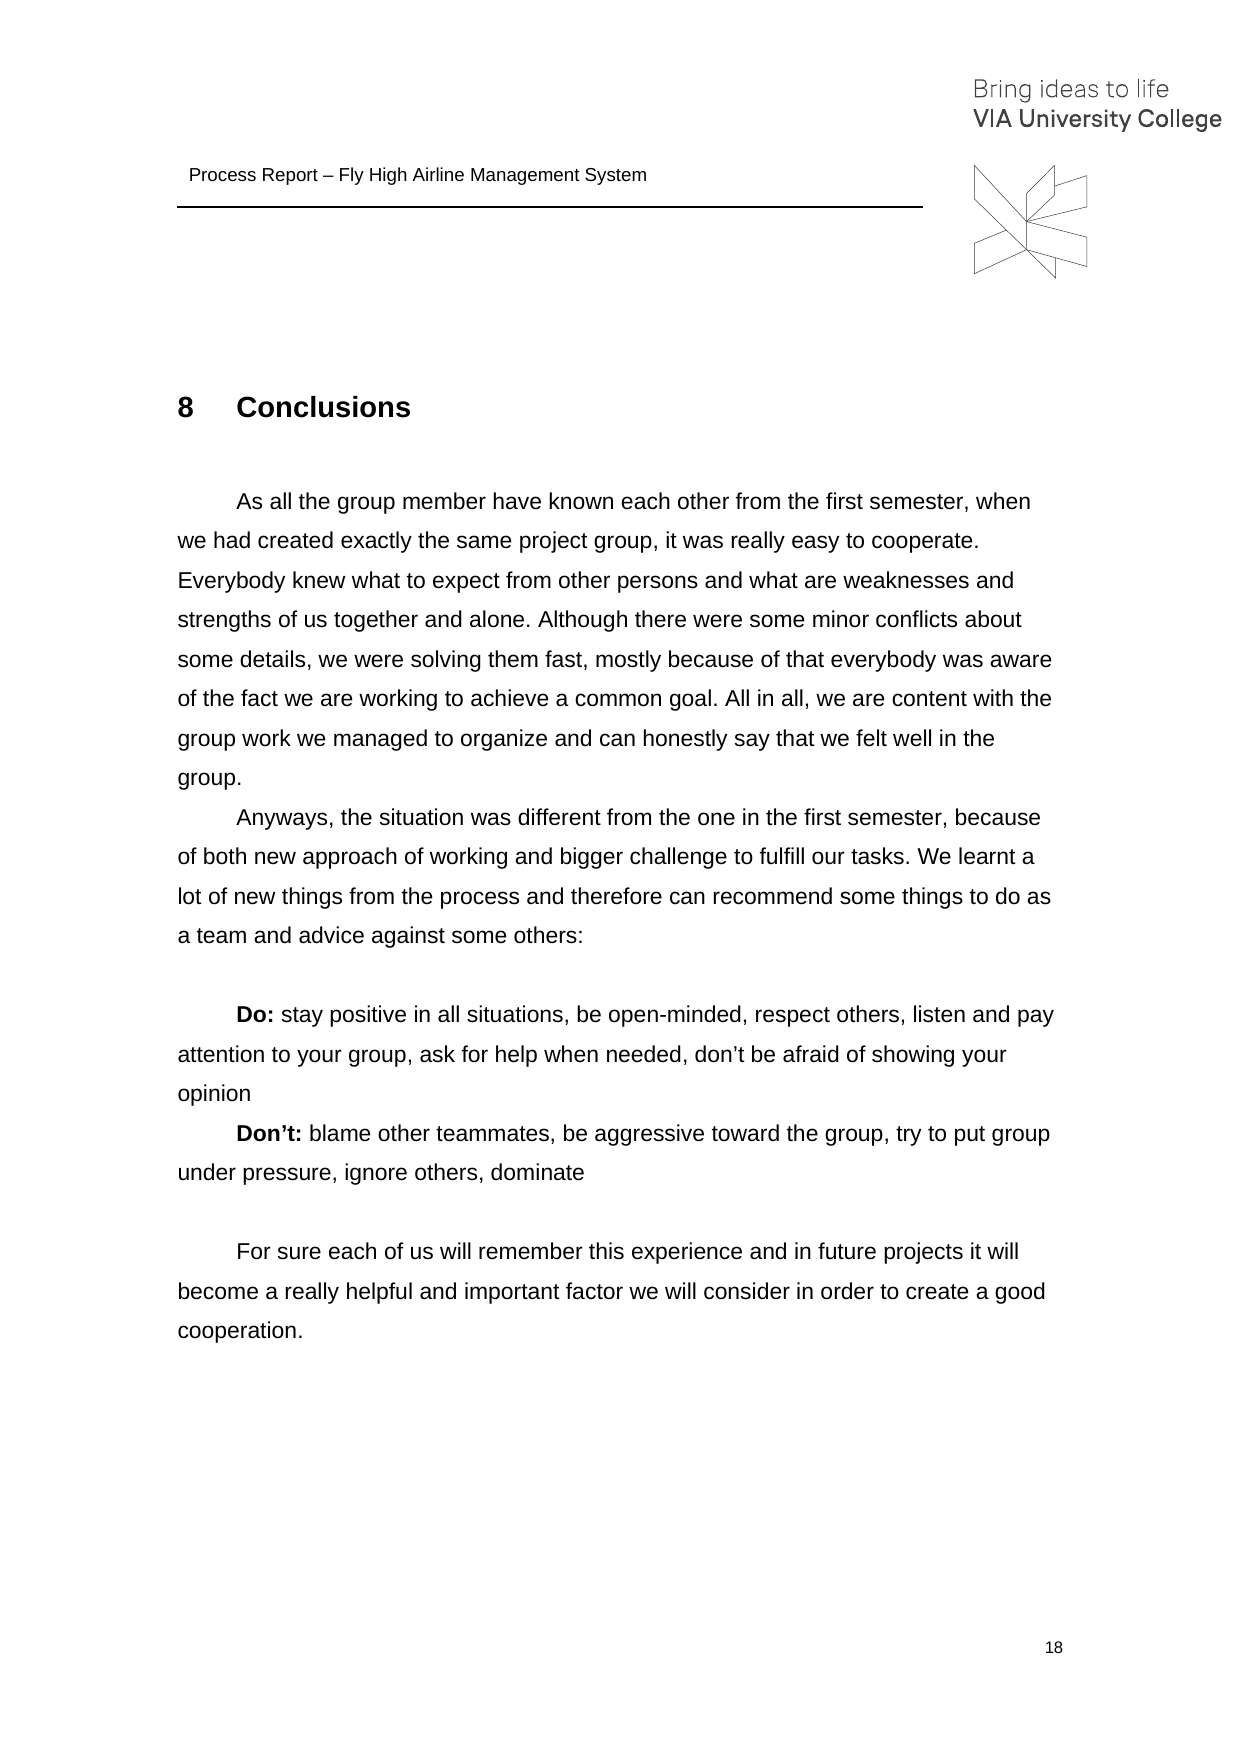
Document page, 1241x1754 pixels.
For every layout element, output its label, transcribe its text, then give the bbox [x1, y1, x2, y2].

subtitle Conclusions [177, 390, 1063, 423]
text Do: stay positive in all situations, be open-minded, respect others, listen and pay attention to your group, ask for help when needed, don’t be afraid of showing your opinion [177, 1001, 1063, 1107]
text Anyways, the situation was different from the one in the first semester, because of both new approach of working and bigger challenge to fulfill our tasks. We learnt a lot of new things from the process and therefore can recommend some things to do as a team and advice against some others: [177, 804, 1063, 949]
text As all the group member have known each other from the first semester, when we had created exactly the same project group, it was really easy to cooperate. Everybody knew what to expect from other persons and what are weaknesses and strengths of us together and alone. Although there were some minor conflicts about some details, we were solving them fast, mostly because of that everybody was aware of the fact we are working to achieve a common goal. All in all, we are content with the group work we managed to organize and can honestly say that we felt well in the group. [177, 488, 1063, 791]
text Don’t: blame other teammates, be aggressive toward the group, try to put group under pressure, ignore others, dominate [177, 1120, 1063, 1186]
text For sure each of us will remember this experience and in future projects it will become a really helpful and important factor we will consider in order to create a good cooperation. [177, 1238, 1063, 1343]
